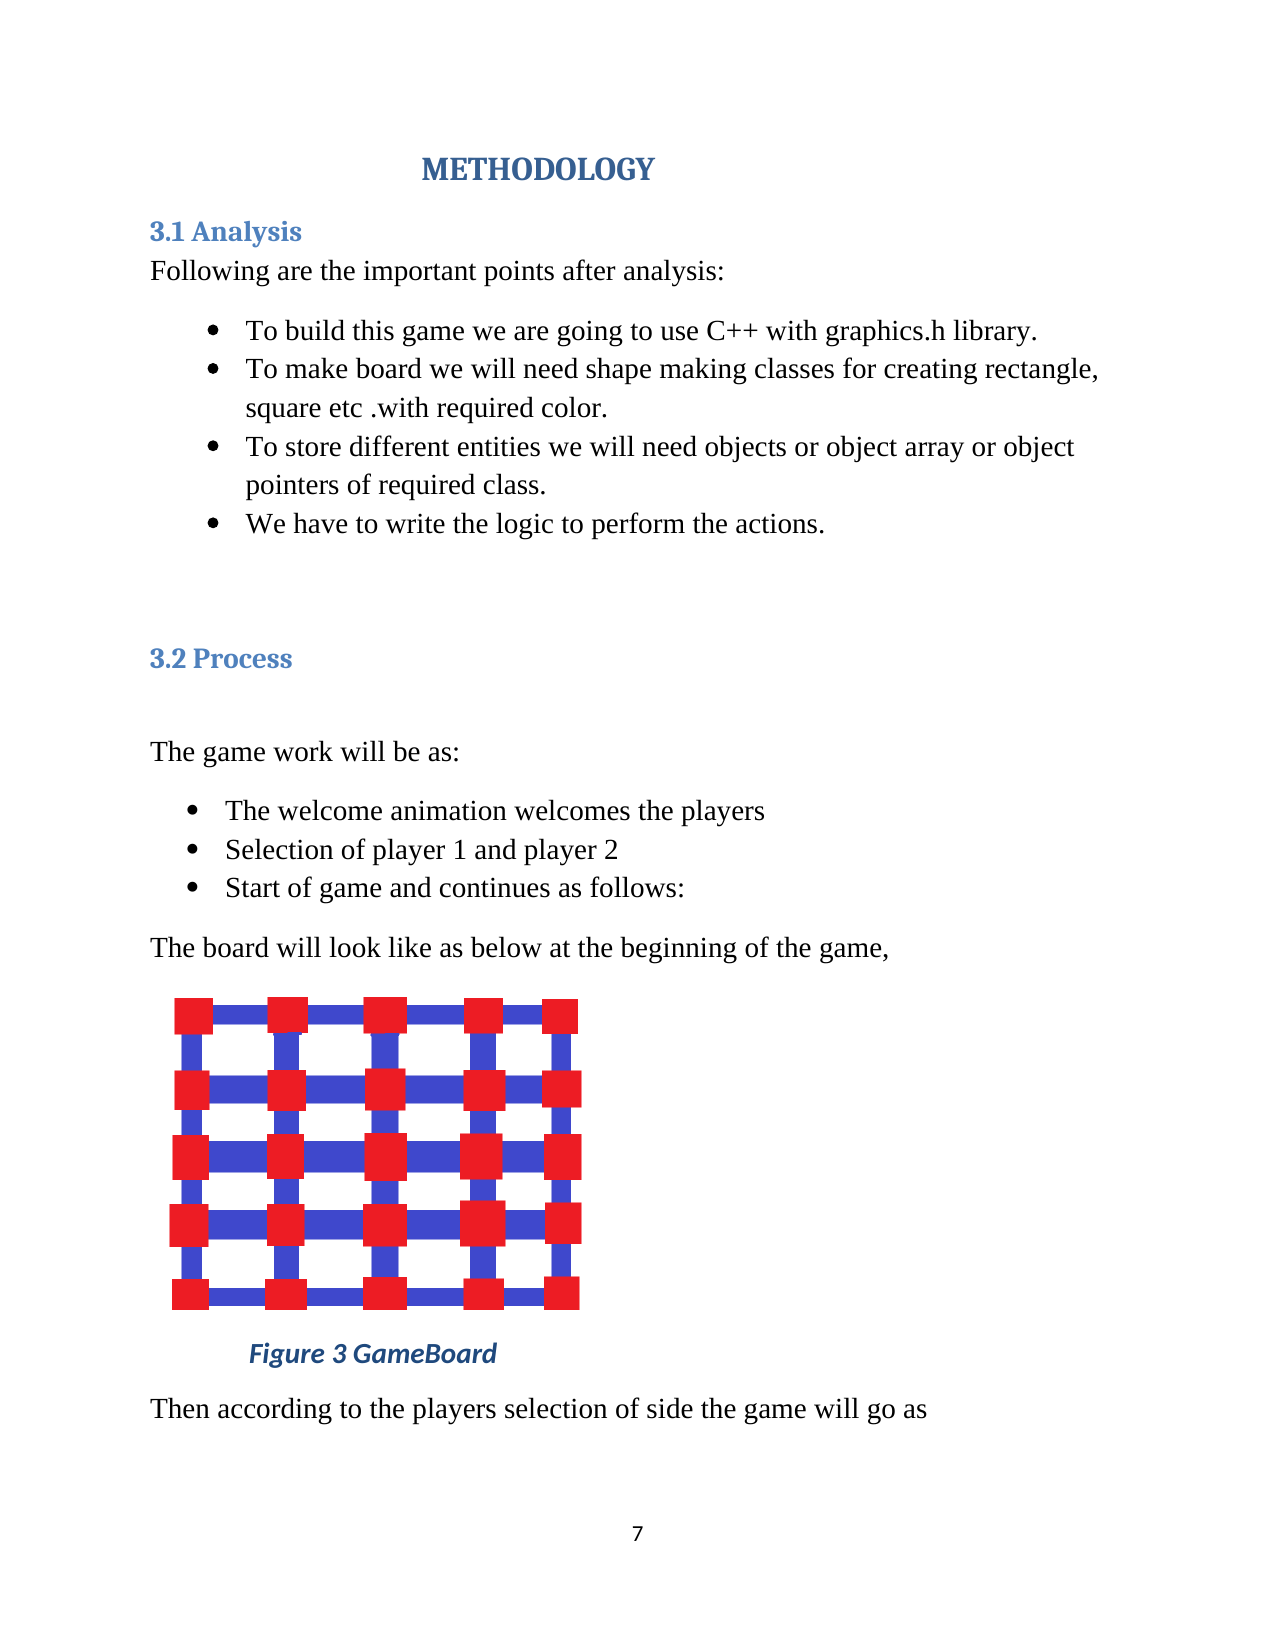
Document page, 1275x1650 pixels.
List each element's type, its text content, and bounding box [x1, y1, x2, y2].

list To build this game we are going to use C++ with graphics.h library. [208, 313, 1125, 346]
text The board will look like as below at the beginning of the game, [150, 930, 1125, 964]
list Selection of player 1 and player 2 [187, 832, 1125, 866]
list We have to write the logic to perform the actions. [208, 506, 1125, 539]
list To make board we will need shape making classes for creating rectangle, square etc .with required color. [208, 351, 1125, 424]
text Following are the important points after analysis: [150, 253, 1125, 287]
text Figure 3 GameBoard [150, 1335, 1125, 1370]
subtitle METHODOLOGY [150, 150, 1125, 188]
list Start of game and continues as follows: [187, 871, 1125, 904]
picture [150, 989, 613, 1310]
subtitle 3.1 Analysis [150, 215, 1125, 248]
text Then according to the players selection of side the game will go as [150, 1391, 1125, 1425]
text The game work will be as: [150, 734, 1125, 767]
list The welcome animation welcomes the players [187, 793, 1125, 827]
subtitle 3.2 Process [150, 642, 1125, 676]
list To store different entities we will need objects or object array or object pointers of required class. [208, 429, 1125, 501]
